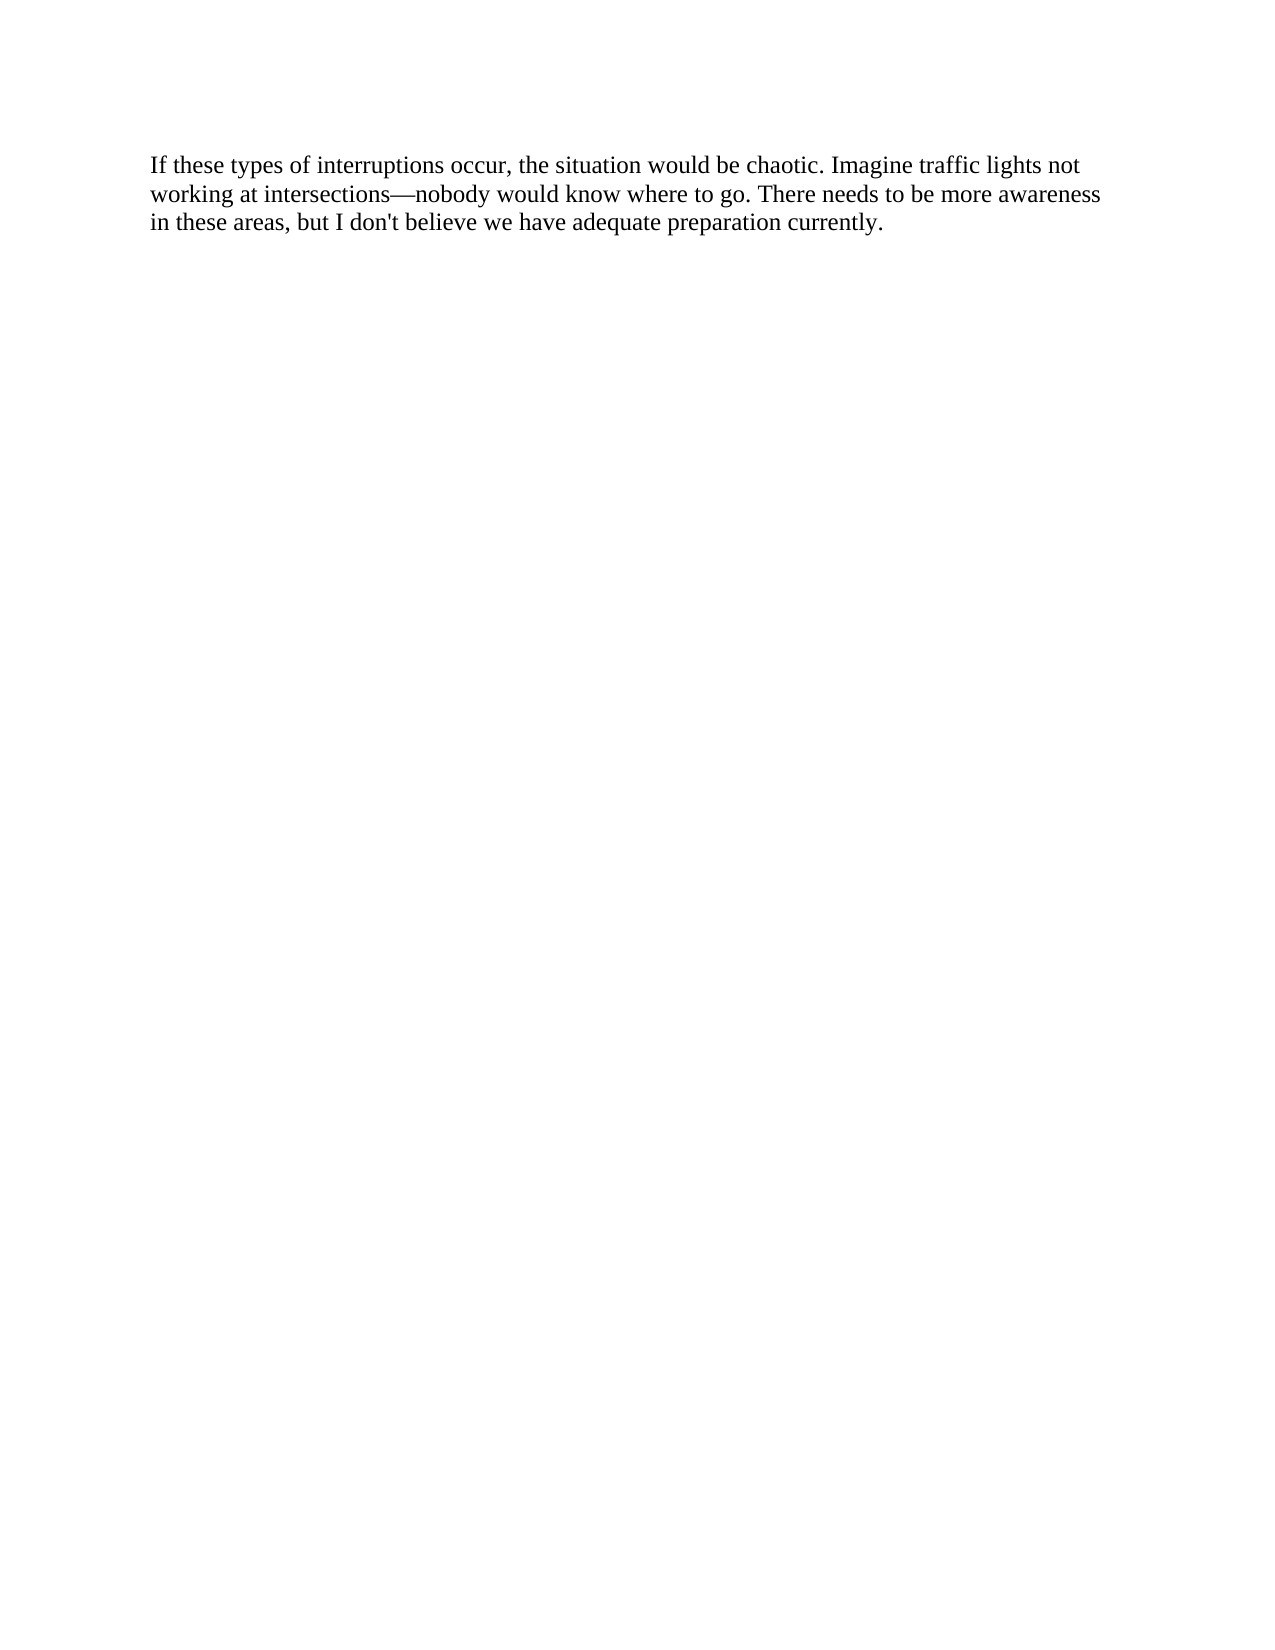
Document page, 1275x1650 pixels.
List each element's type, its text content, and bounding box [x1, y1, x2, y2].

text If these types of interruptions occur, the situation would be chaotic. Imagine traffic lights not working at intersections—nobody would know where to go. There needs to be more awareness in these areas, but I don't believe we have adequate preparation currently. [150, 150, 1125, 236]
